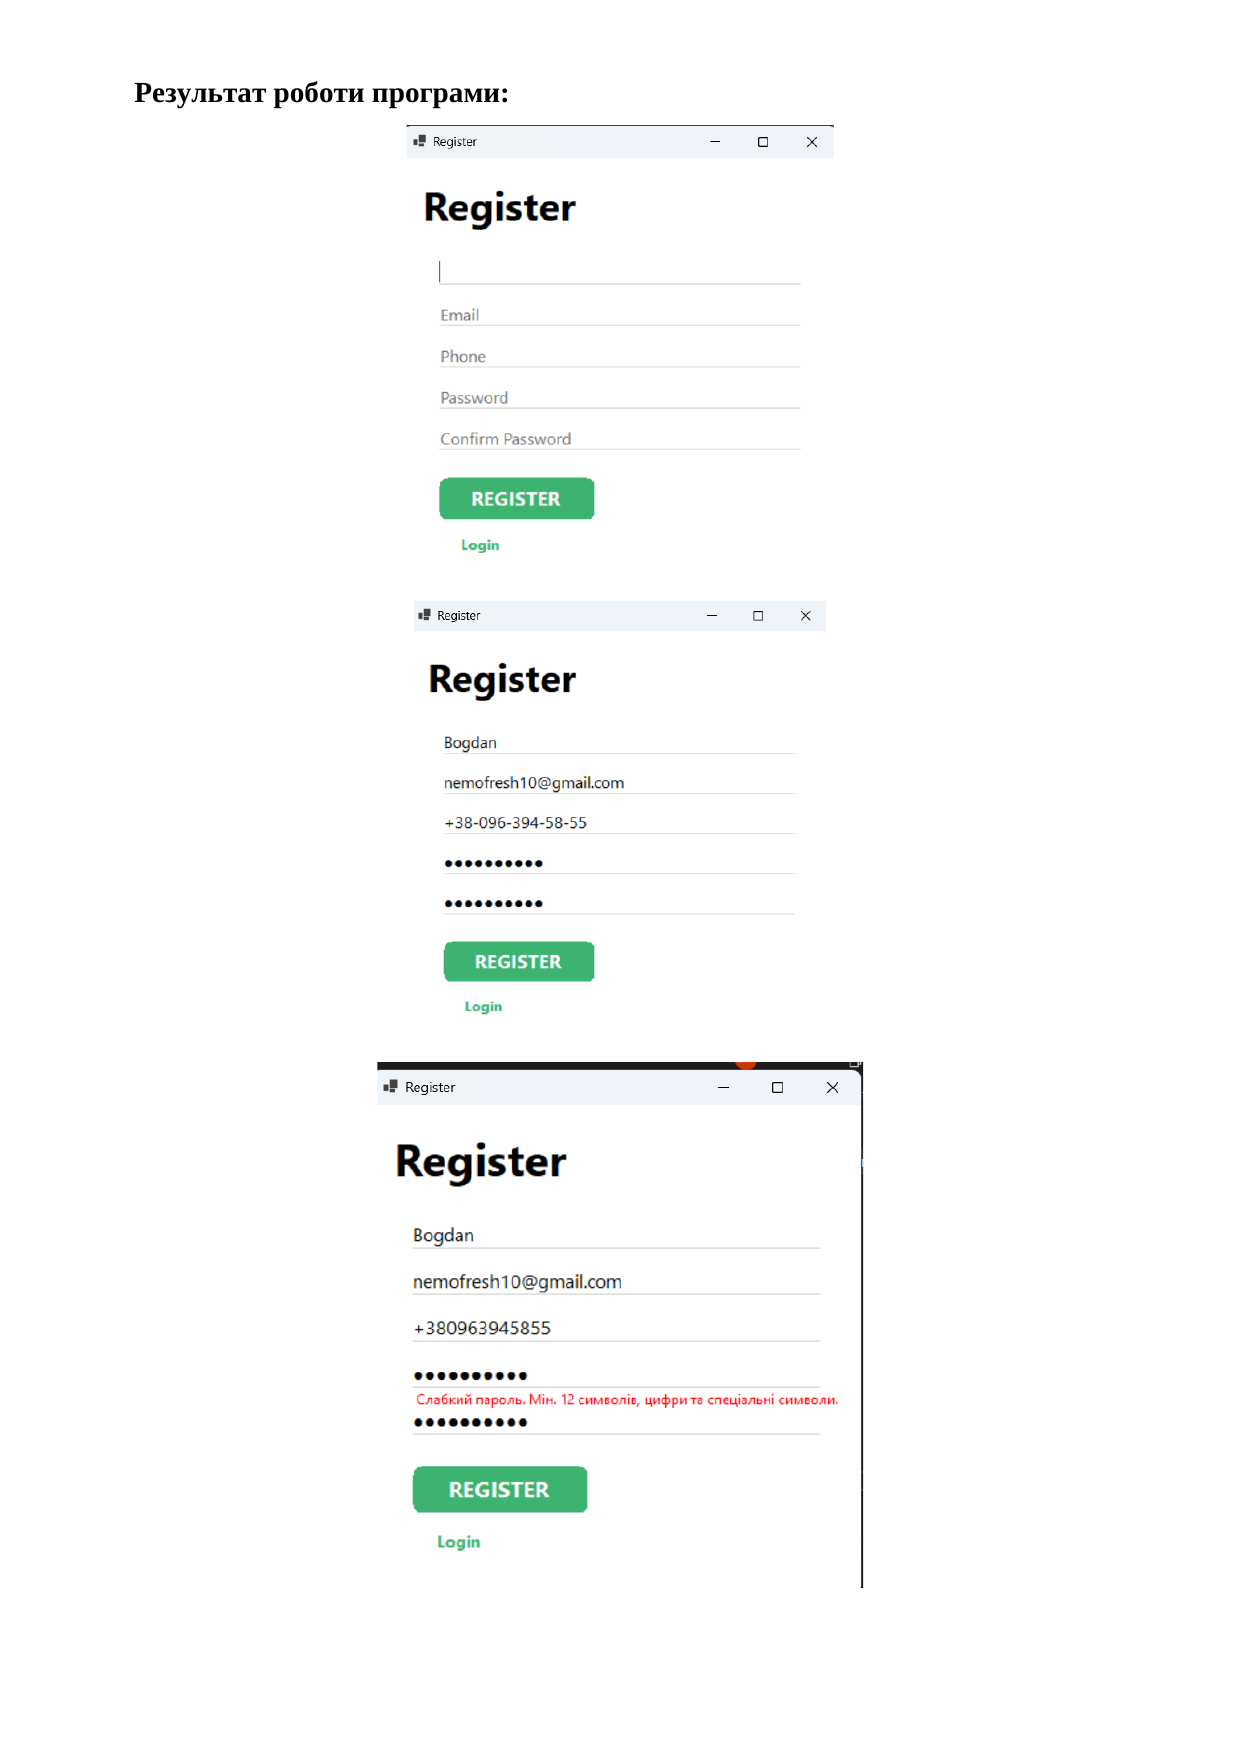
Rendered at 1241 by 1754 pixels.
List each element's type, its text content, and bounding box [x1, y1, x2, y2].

picture [377, 1062, 864, 1588]
picture [406, 125, 834, 586]
picture [413, 601, 827, 1047]
text Результат роботи програми: [75, 75, 1165, 108]
